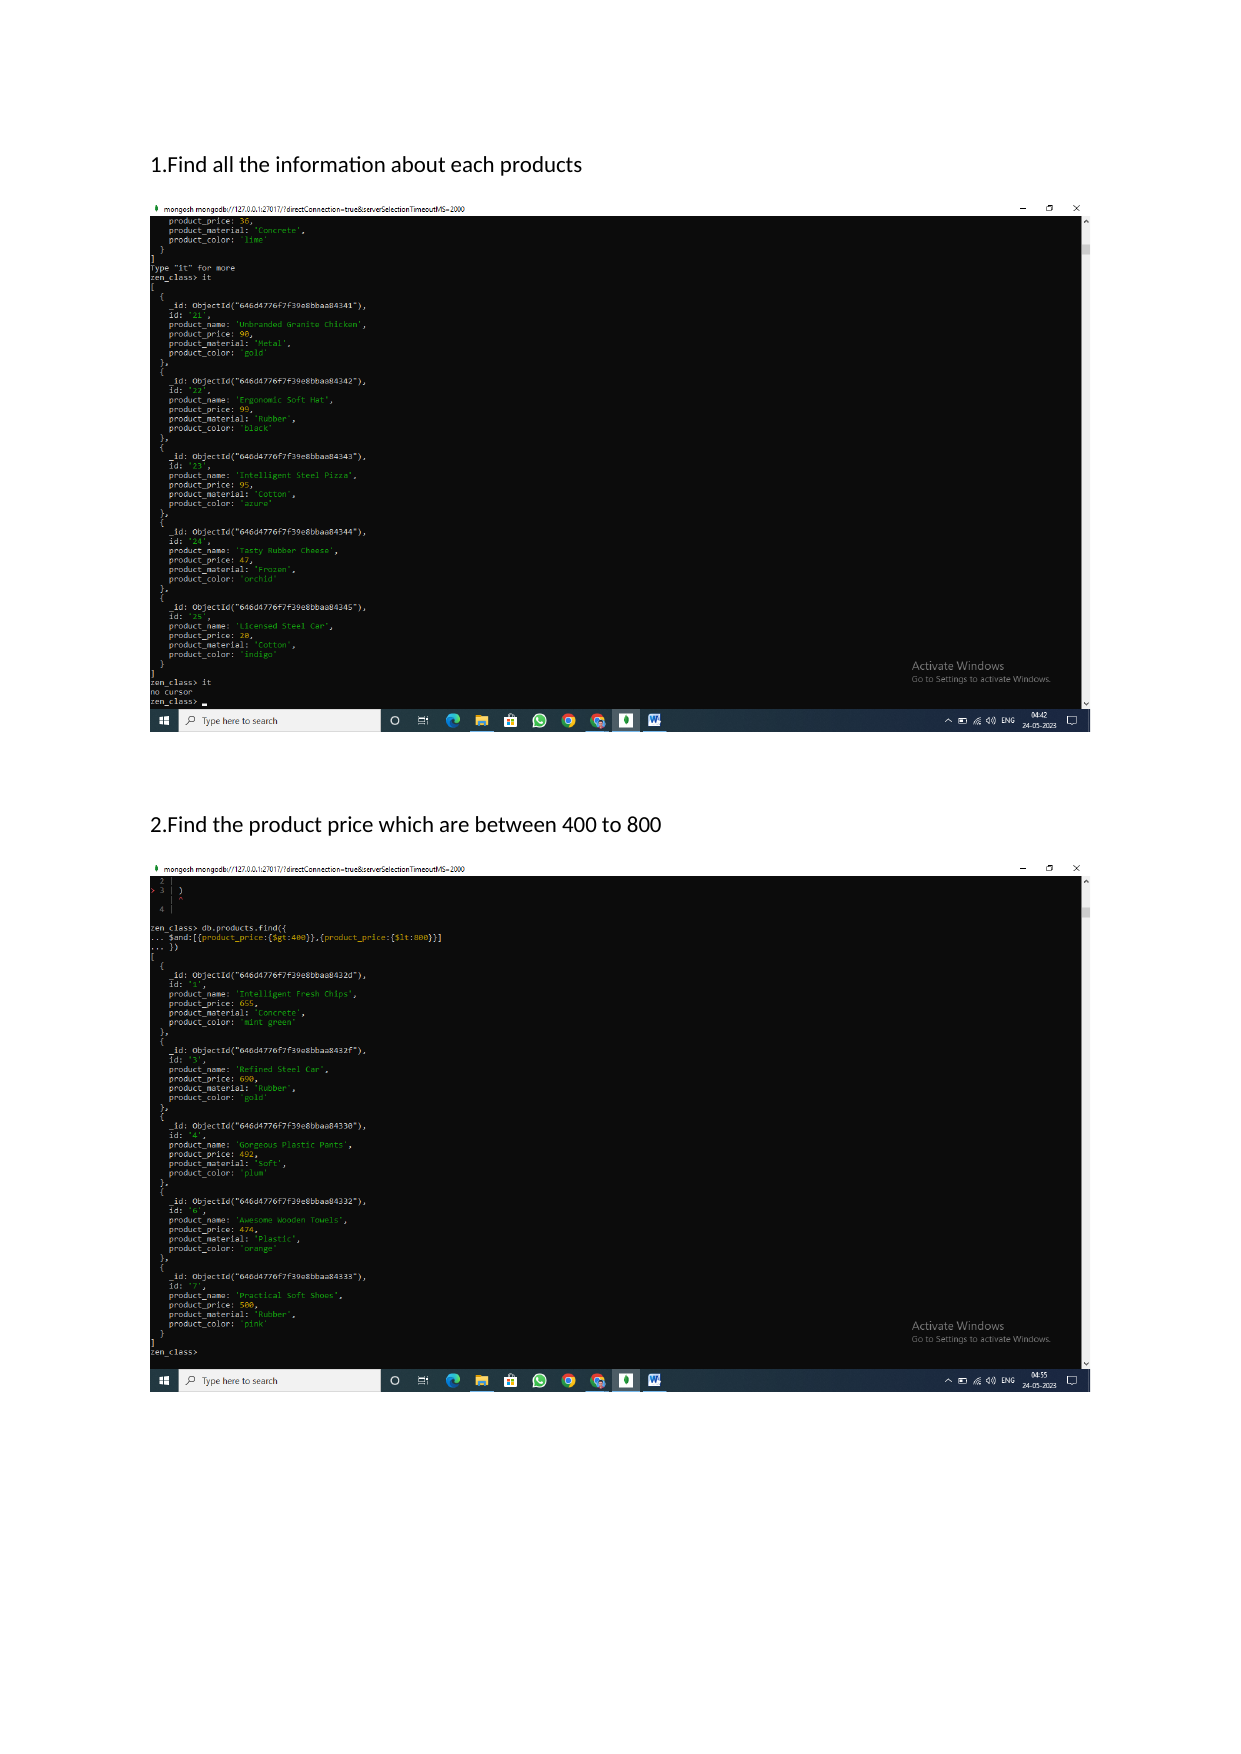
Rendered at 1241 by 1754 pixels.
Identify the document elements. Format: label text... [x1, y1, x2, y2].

text 1.Find all the information about each products [150, 150, 1090, 178]
picture [150, 203, 1091, 732]
picture [150, 862, 1091, 1392]
text 2.Find the product price which are between 400 to 800 [150, 810, 1090, 838]
